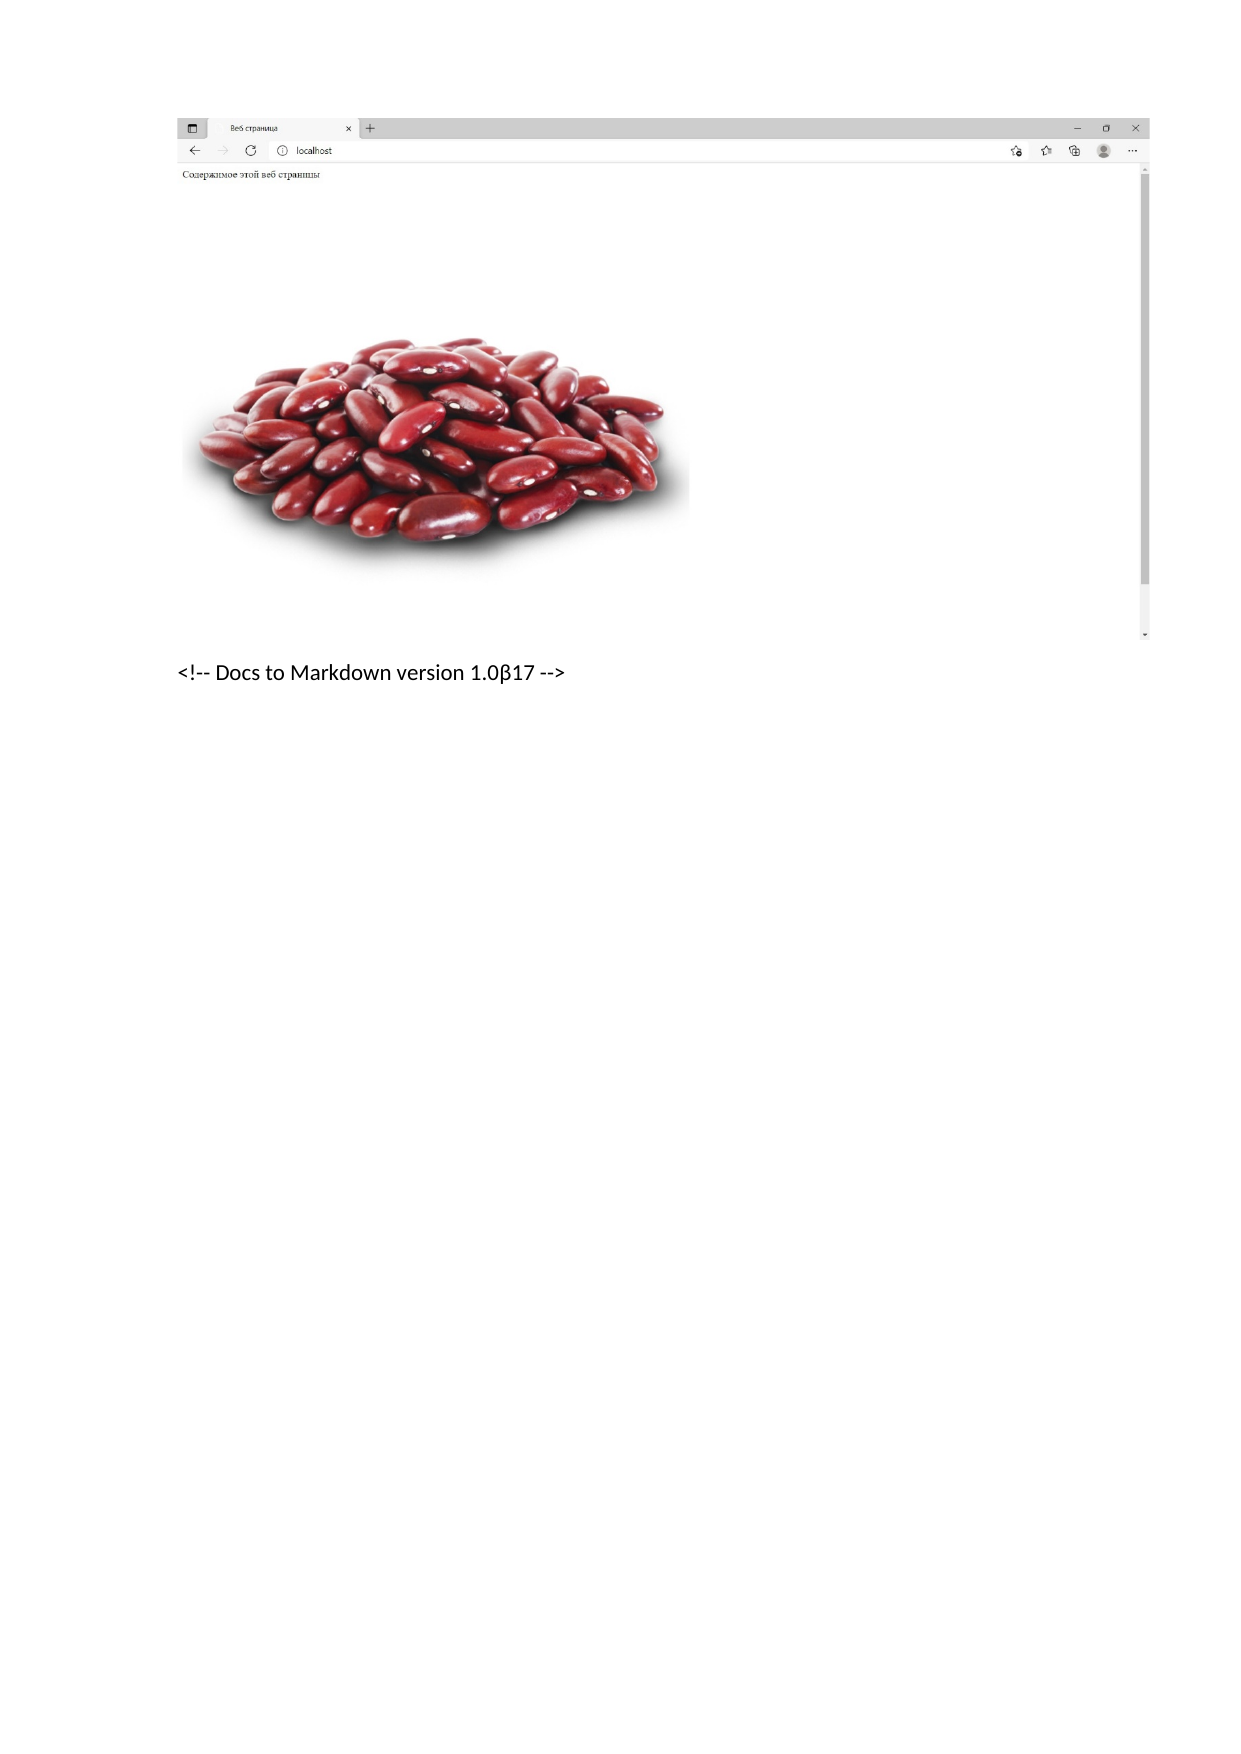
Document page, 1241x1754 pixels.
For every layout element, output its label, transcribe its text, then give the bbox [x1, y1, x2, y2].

picture [177, 118, 1150, 640]
text <!-- Docs to Markdown version 1.0β17 --> [177, 658, 1152, 686]
